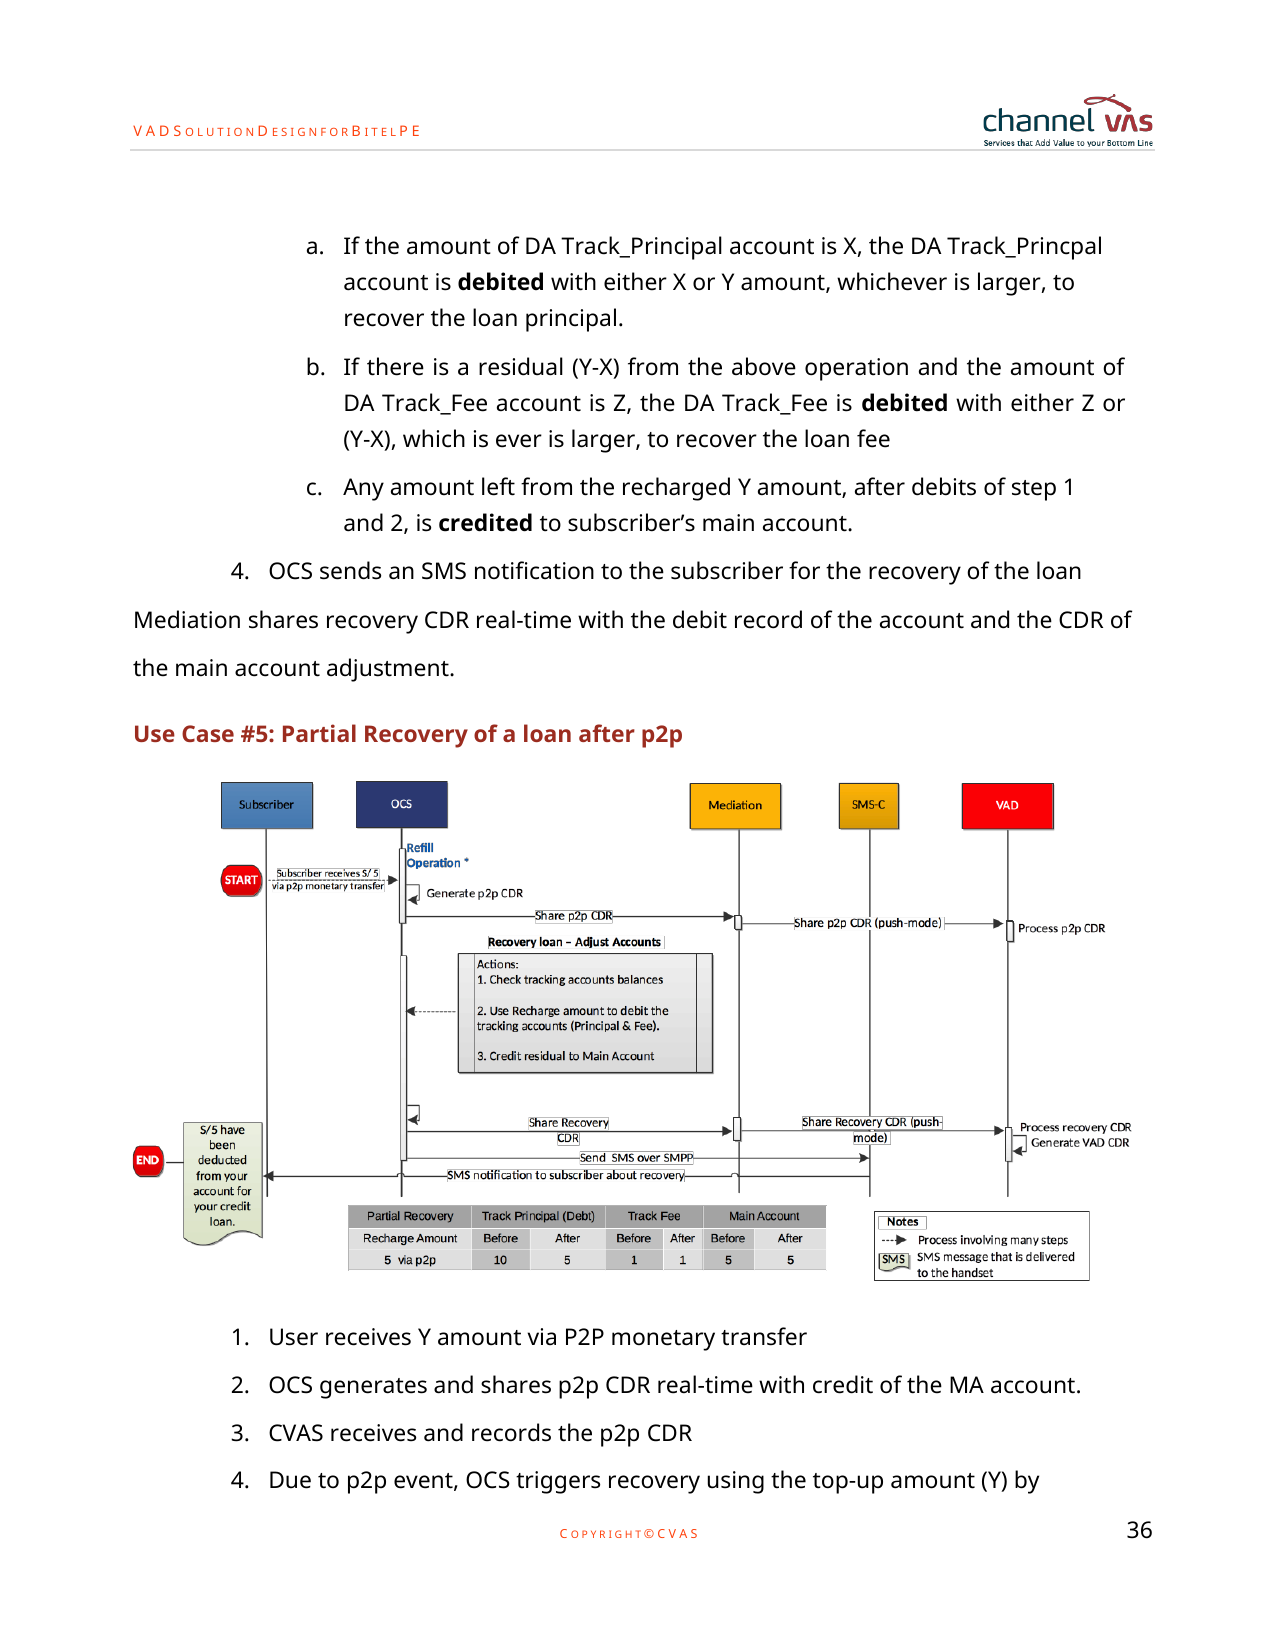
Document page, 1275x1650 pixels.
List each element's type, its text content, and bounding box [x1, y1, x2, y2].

list User receives Y amount via P2P monetary transfer [231, 1321, 1254, 1352]
list Any amount left from the recharged Y amount, after debits of step 1 and 2, is credited to subscriber’s main account. [306, 471, 1101, 538]
picture [132, 781, 1153, 1289]
list If there is a residual (Y-X) from the above operation and the amount of DA Track_Fee account is Z, the DA Track_Fee is debited with either Z or (Y-X), which is ever is larger, to recover the loan fee [306, 351, 1126, 454]
list CVAS receives and records the p2p CDR [231, 1416, 1254, 1448]
list OCS generates and shares p2p CDR real-time with credit of the MA account. [231, 1369, 1254, 1400]
picture [983, 94, 1153, 147]
list Due to p2p event, OCS triggers recovery using the top-up amount (Y) by adjusting of subscriber’s accounts. The following steps should be performed in [231, 1464, 1128, 1496]
list If the amount of DA Track_Principal account is X, the DA Track_Princpal account is debited with either X or Y amount, whichever is larger, to recover the loan principal. [306, 230, 1131, 333]
list OCS sends an SMS notification to the subscriber for the recovery of the loan Mediation shares recovery CDR real-time with the debit record of the account and the CDR of the main account adjustment. [133, 555, 1152, 683]
subtitle Use Case #5: Partial Recovery of a loan after p2p [133, 718, 1254, 749]
